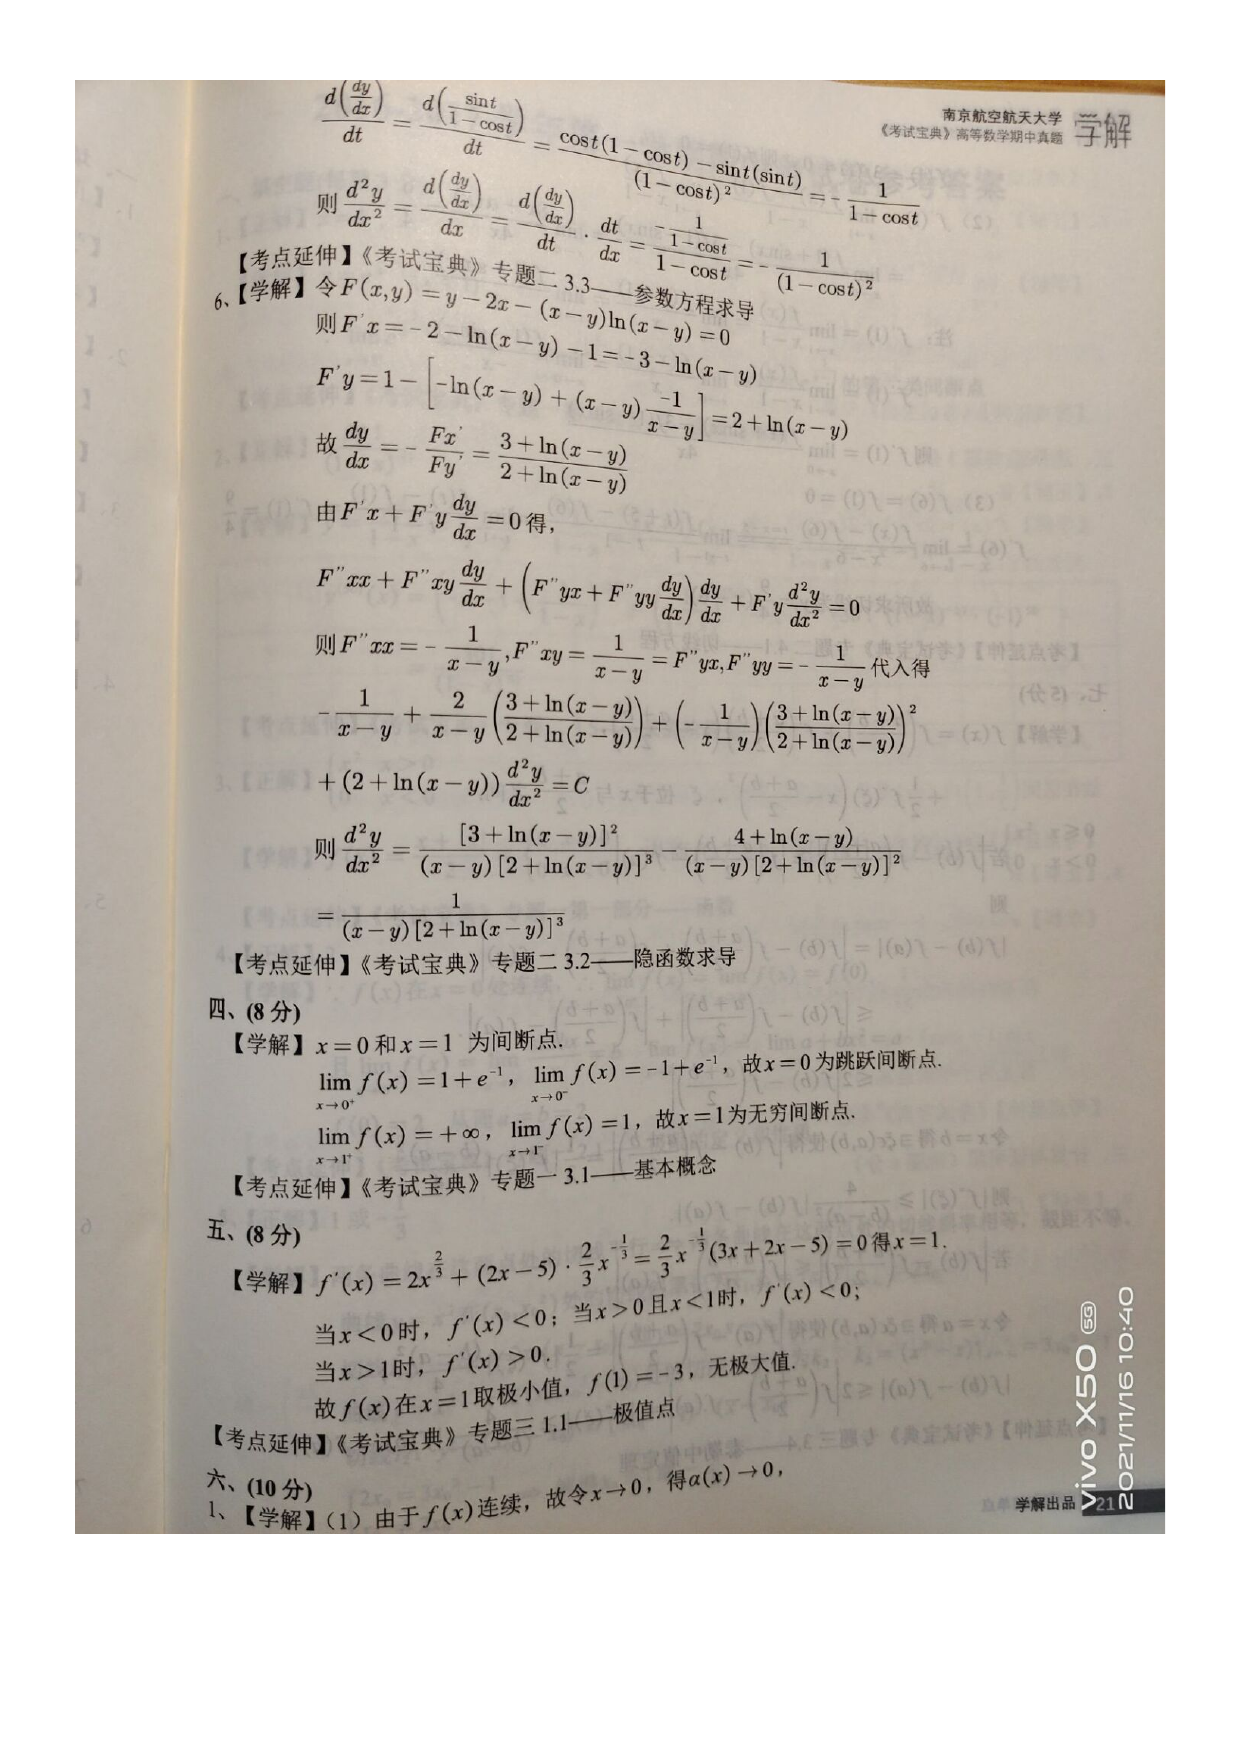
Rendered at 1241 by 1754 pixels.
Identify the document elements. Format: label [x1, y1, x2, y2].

picture [75, 80, 1166, 1534]
